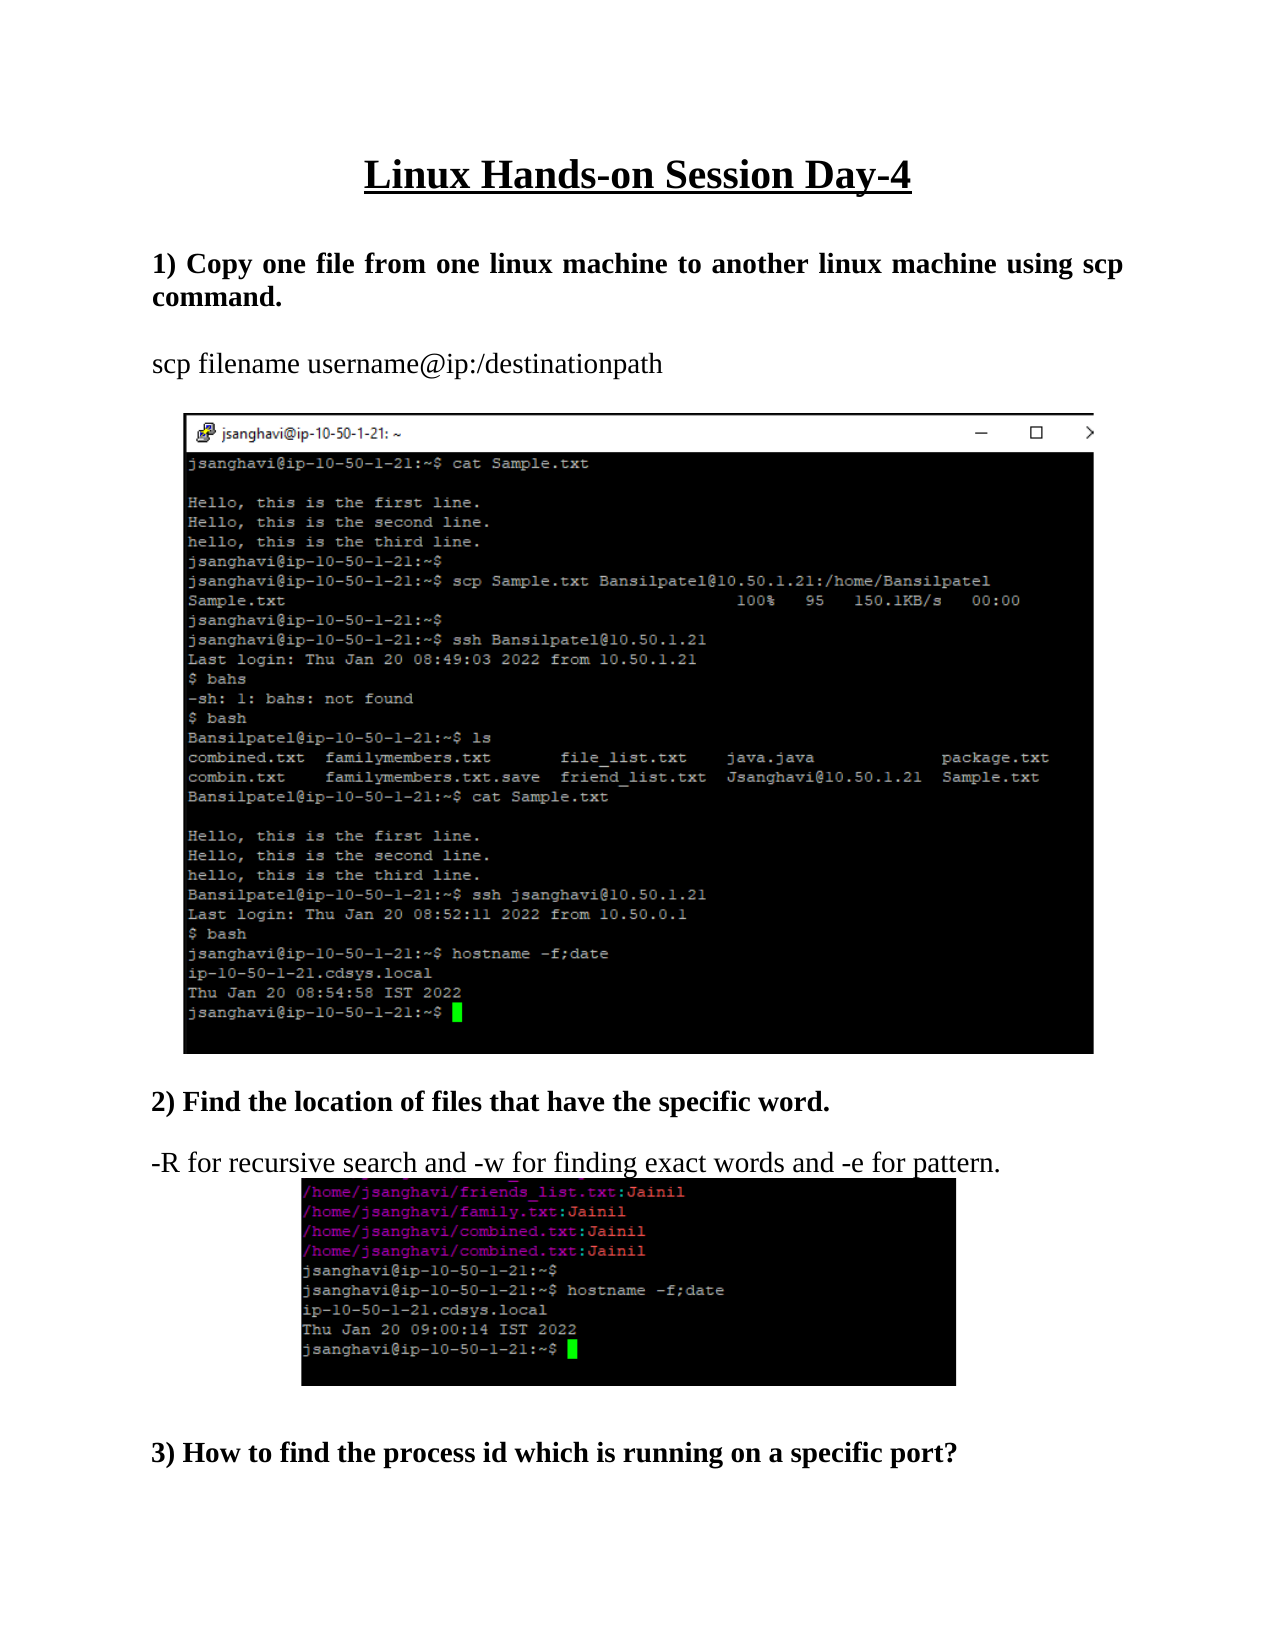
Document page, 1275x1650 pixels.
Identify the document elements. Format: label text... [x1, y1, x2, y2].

text Linux Hands-on Session Day-4 [150, 150, 1125, 198]
text 3) How to find the process id which is running on a specific port? [151, 1438, 1107, 1468]
picture [301, 1178, 957, 1386]
picture [183, 413, 1094, 1054]
text 1) Copy one file from one linux machine to another linux machine using scp command. [152, 246, 1125, 313]
text -R for recursive search and -w for finding exact words and -e for pattern. [151, 1148, 1107, 1179]
text 2) Find the location of files that have the specific word. [151, 1087, 1107, 1118]
text scp filename username@ip:/destinationpath [152, 346, 1125, 380]
